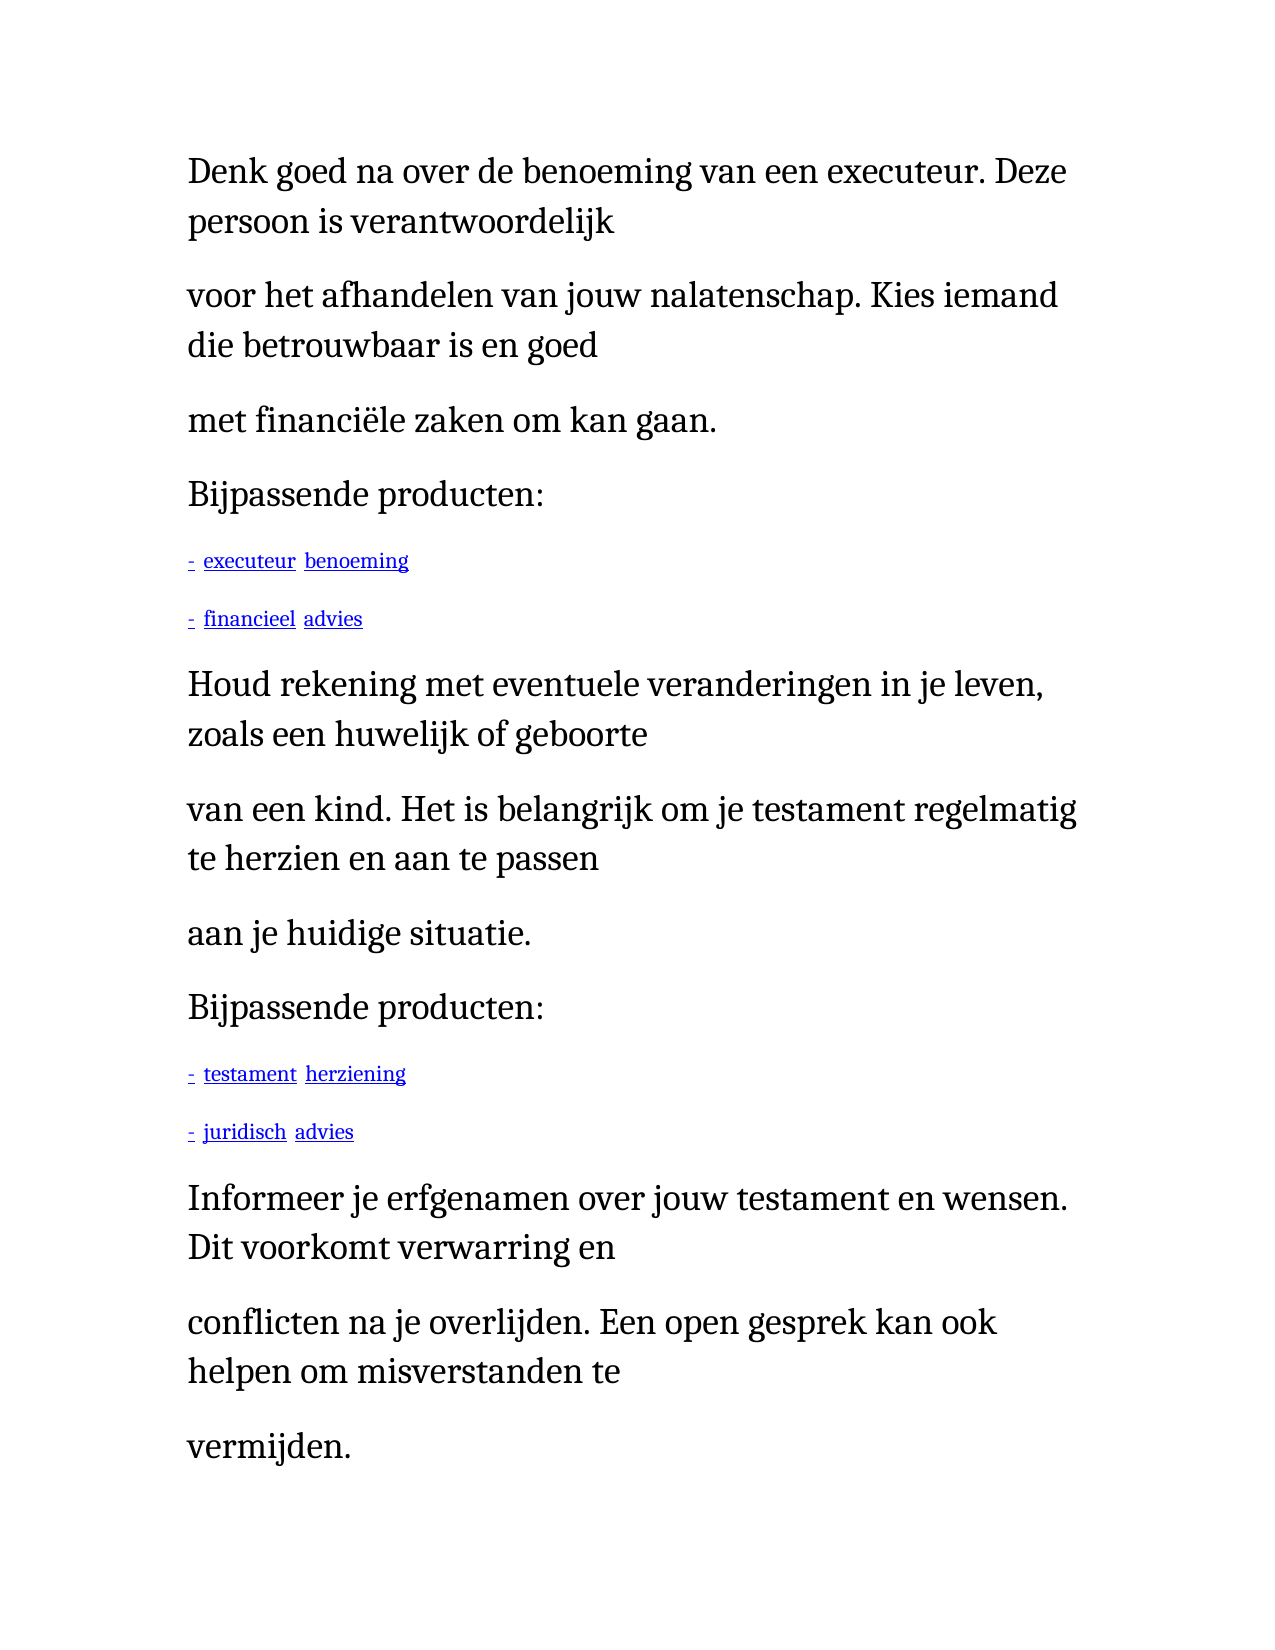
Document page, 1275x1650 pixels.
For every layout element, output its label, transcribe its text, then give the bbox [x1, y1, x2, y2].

text Denk goed na over de benoeming van een executeur. Deze persoon is verantwoordelijk [187, 150, 1087, 243]
text voor het afhandelen van jouw nalatenschap. Kies iemand die betrouwbaar is en goed [187, 274, 1087, 367]
text aan je huidige situatie. [187, 911, 1087, 954]
text - executeur benoeming [187, 547, 1087, 574]
text Bijpassende producten: [187, 473, 1087, 516]
text - juridisch advies [187, 1118, 1087, 1145]
text van een kind. Het is belangrijk om je testament regelmatig te herzien en aan te passen [187, 787, 1087, 880]
text conflicten na je overlijden. Een open gesprek kan ook helpen om misverstanden te [187, 1300, 1087, 1393]
text - testament herziening [187, 1061, 1087, 1087]
text vermijden. [187, 1424, 1087, 1468]
text Informeer je erfgenamen over jouw testament en wensen. Dit voorkomt verwarring en [187, 1176, 1087, 1269]
text Houd rekening met eventuele veranderingen in je leven, zoals een huwelijk of geboorte [187, 663, 1087, 756]
text Bijpassende producten: [187, 986, 1087, 1029]
text - financieel advies [187, 605, 1087, 632]
text met financiële zaken om kan gaan. [187, 398, 1087, 441]
